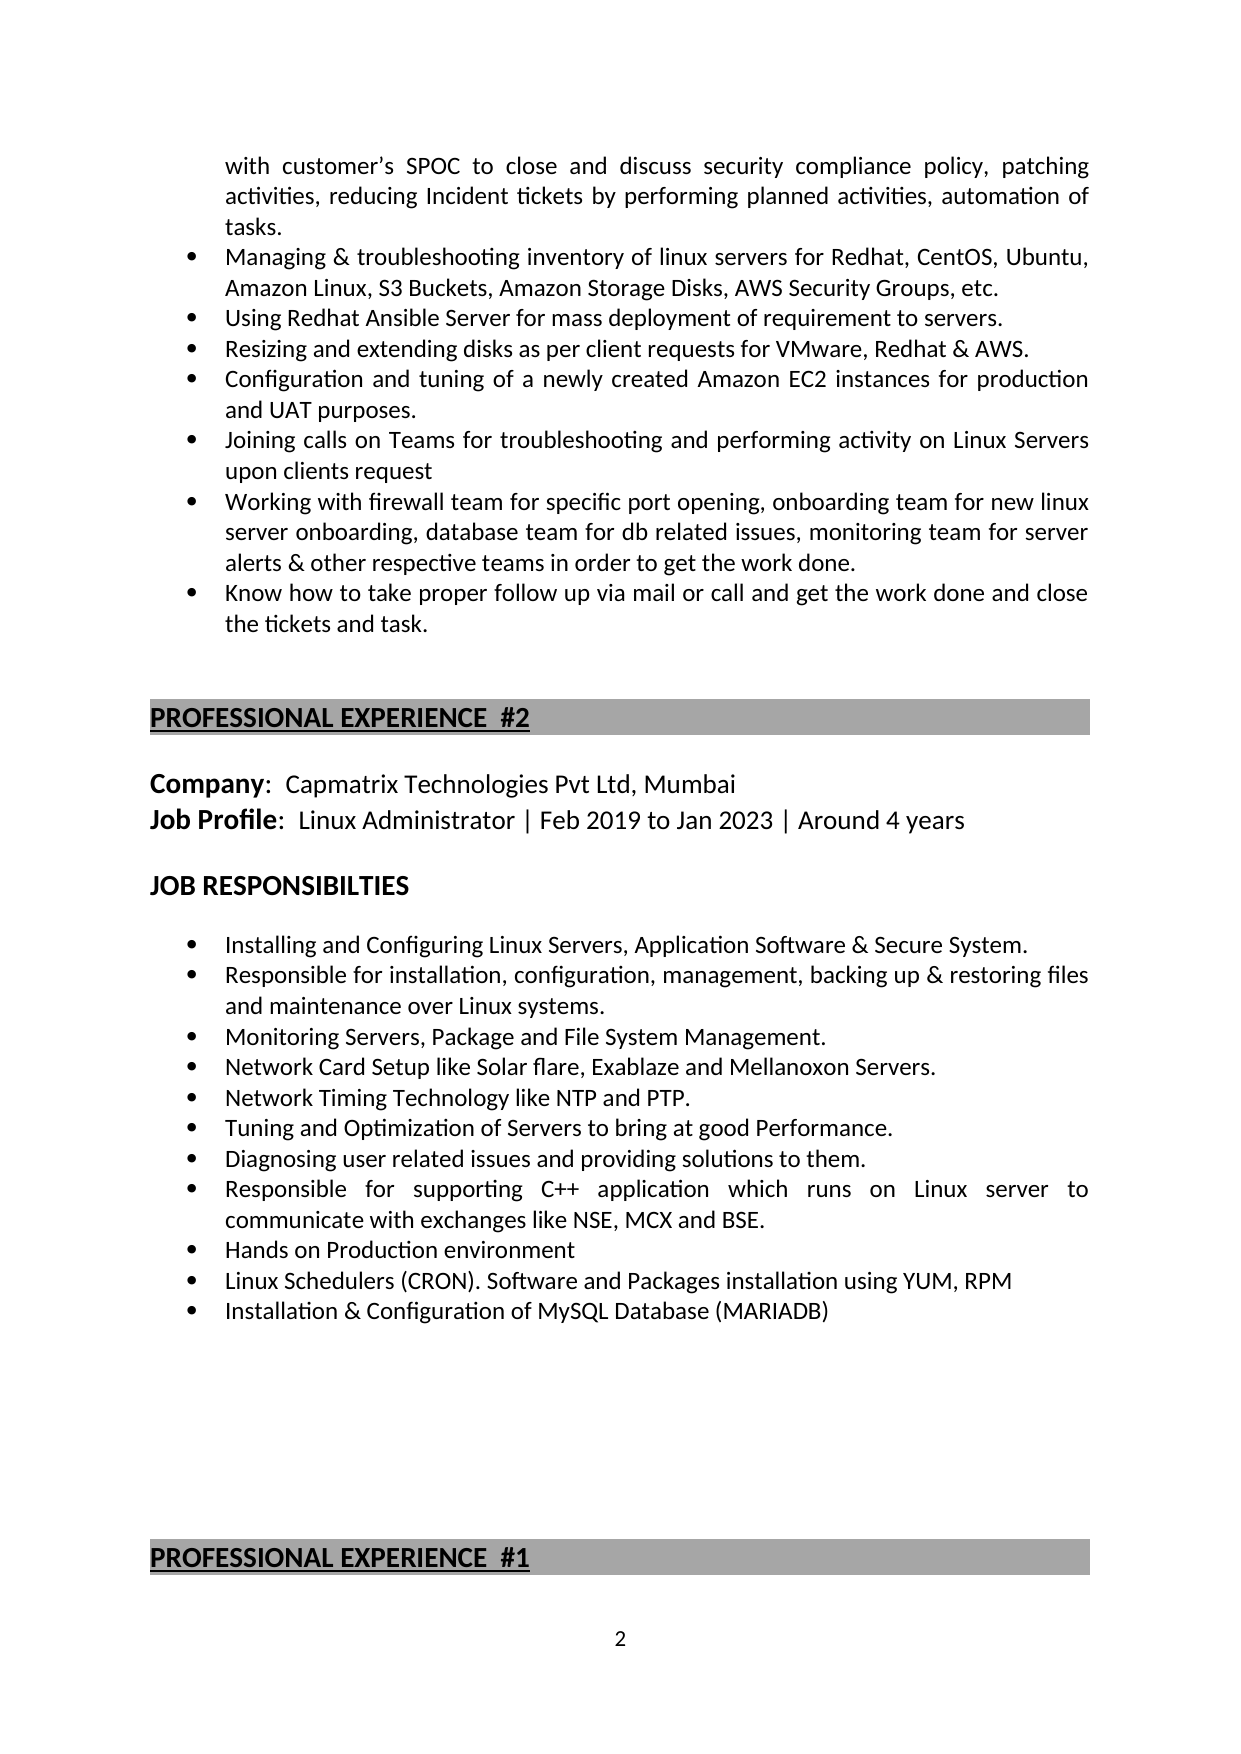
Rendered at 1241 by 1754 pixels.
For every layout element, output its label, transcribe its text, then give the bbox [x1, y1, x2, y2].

text JOB RESPONSIBILTIES [150, 867, 1090, 903]
text Job Profile: Linux Administrator | Feb 2019 to Jan 2023 | Around 4 years [150, 801, 1090, 837]
list Resizing and extending disks as per client requests for VMware, Redhat & AWS. [187, 333, 1090, 364]
list Network Timing Technology like NTP and PTP. [187, 1082, 1090, 1112]
list Hands on Production environment [187, 1234, 1090, 1265]
list Responsible for supporting C++ application which runs on Linux server to communicate with exchanges like NSE, MCX and BSE. [187, 1173, 1090, 1234]
list Know how to take proper follow up via mail or call and get the work done and close the tickets and task. [187, 577, 1090, 638]
list Linux Schedulers (CRON). Software and Packages installation using YUM, RPM [187, 1265, 1090, 1295]
list Responsible for installation, configuration, management, backing up & restoring files and maintenance over Linux systems. [187, 959, 1090, 1021]
list Tuning and Optimization of Servers to bring at good Performance. [187, 1112, 1090, 1143]
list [187, 150, 1090, 242]
list Installing and Configuring Linux Servers, Application Software & Secure System. [187, 929, 1090, 959]
text PROFESSIONAL EXPERIENCE #1 [150, 1539, 1090, 1575]
text Company: Capmatrix Technologies Pvt Ltd, Mumbai [150, 766, 1090, 801]
list Installation & Configuration of MySQL Database (MARIADB) [187, 1295, 1090, 1326]
list Diagnosing user related issues and providing solutions to them. [187, 1143, 1090, 1173]
text PROFESSIONAL EXPERIENCE #2 [150, 699, 1090, 735]
list Monitoring Servers, Package and File System Management. [187, 1021, 1090, 1051]
list Working with firewall team for specific port opening, onboarding team for new linux server onboarding, database team for db related issues, monitoring team for server alerts & other respective teams in order to get the work done. [187, 486, 1090, 577]
list Managing & troubleshooting inventory of linux servers for Redhat, CentOS, Ubuntu, Amazon Linux, S3 Buckets, Amazon Storage Disks, AWS Security Groups, etc. [187, 242, 1090, 303]
list Joining calls on Teams for troubleshooting and performing activity on Linux Servers upon clients request [187, 425, 1090, 486]
list Configuration and tuning of a newly created Amazon EC2 instances for production and UAT purposes. [187, 364, 1090, 425]
list Using Redhat Ansible Server for mass deployment of requirement to servers. [187, 303, 1090, 333]
list Network Card Setup like Solar flare, Exablaze and Mellanoxon Servers. [187, 1051, 1090, 1082]
